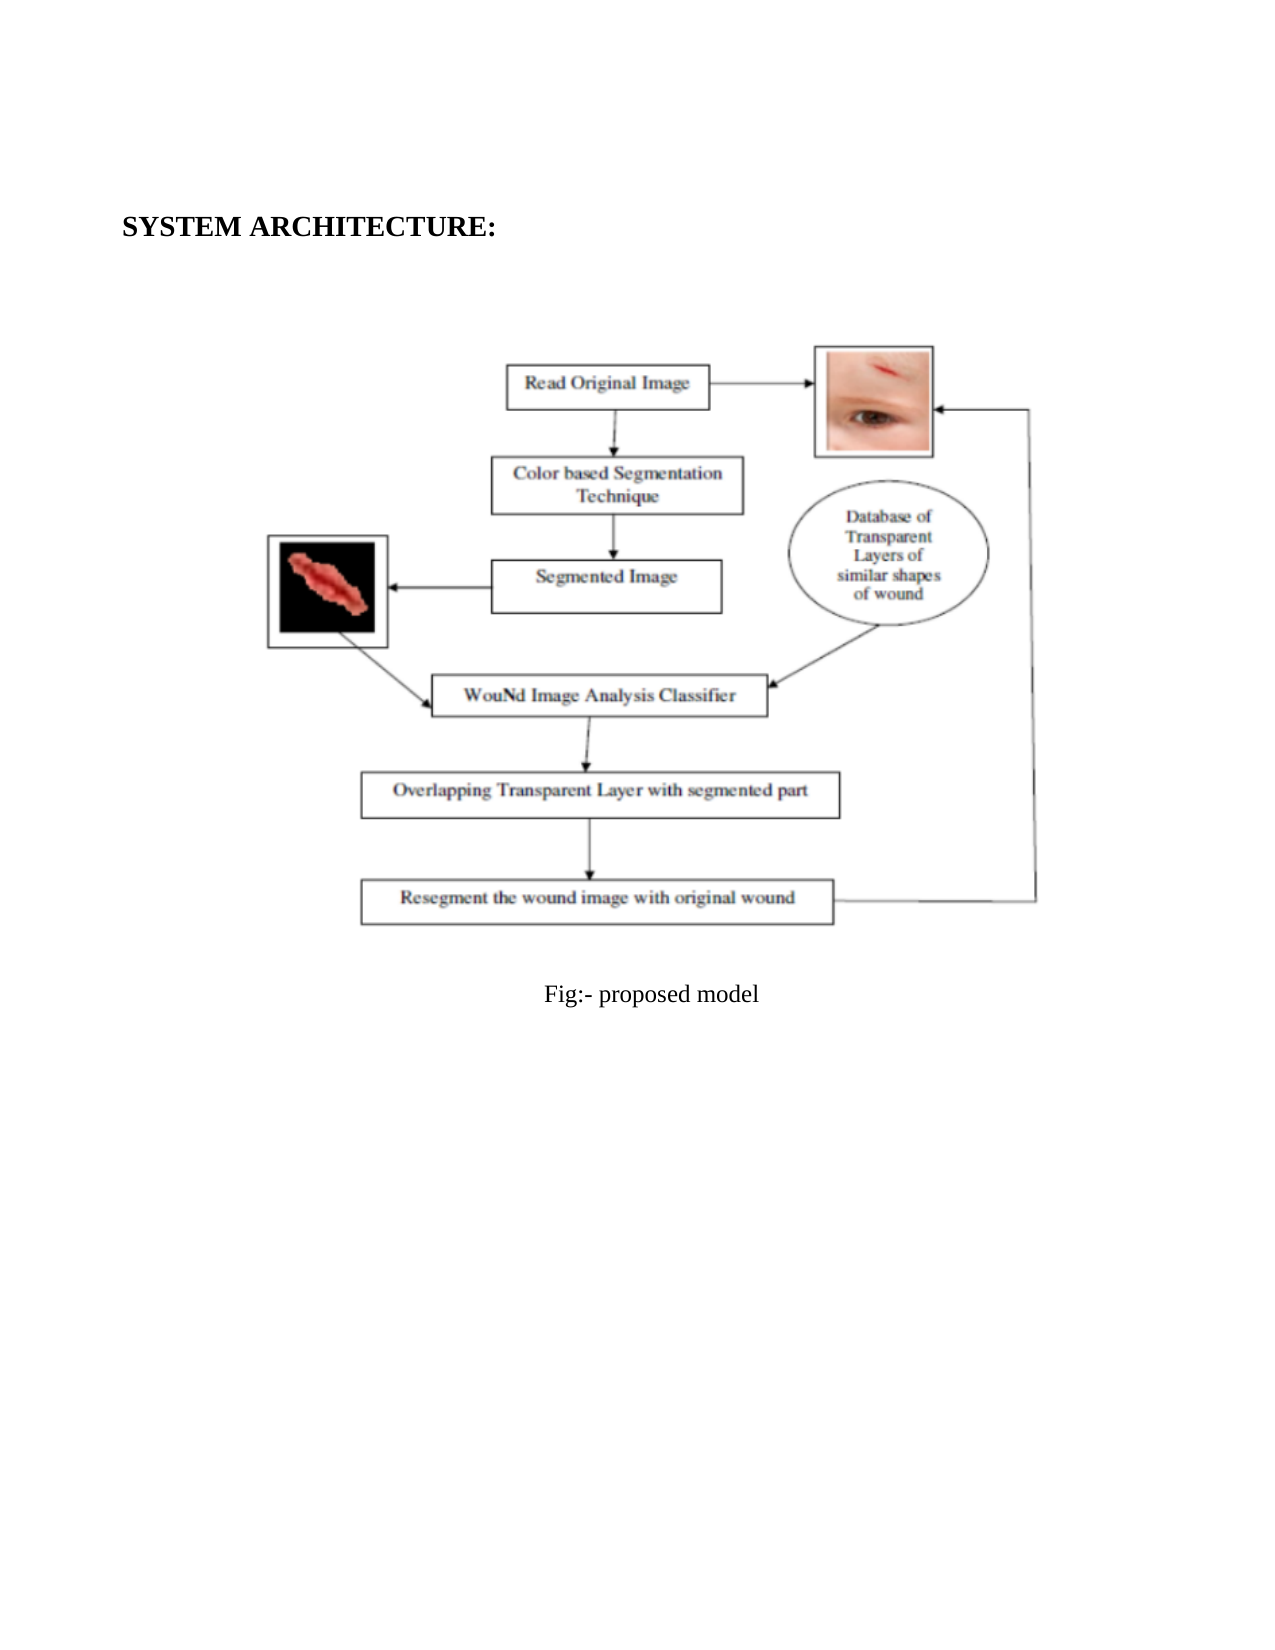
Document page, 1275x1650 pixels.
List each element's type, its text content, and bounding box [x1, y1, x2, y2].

picture [201, 321, 1102, 955]
text Fig:- proposed model [122, 979, 1181, 1008]
text SYSTEM ARCHITECTURE: [122, 209, 1181, 243]
